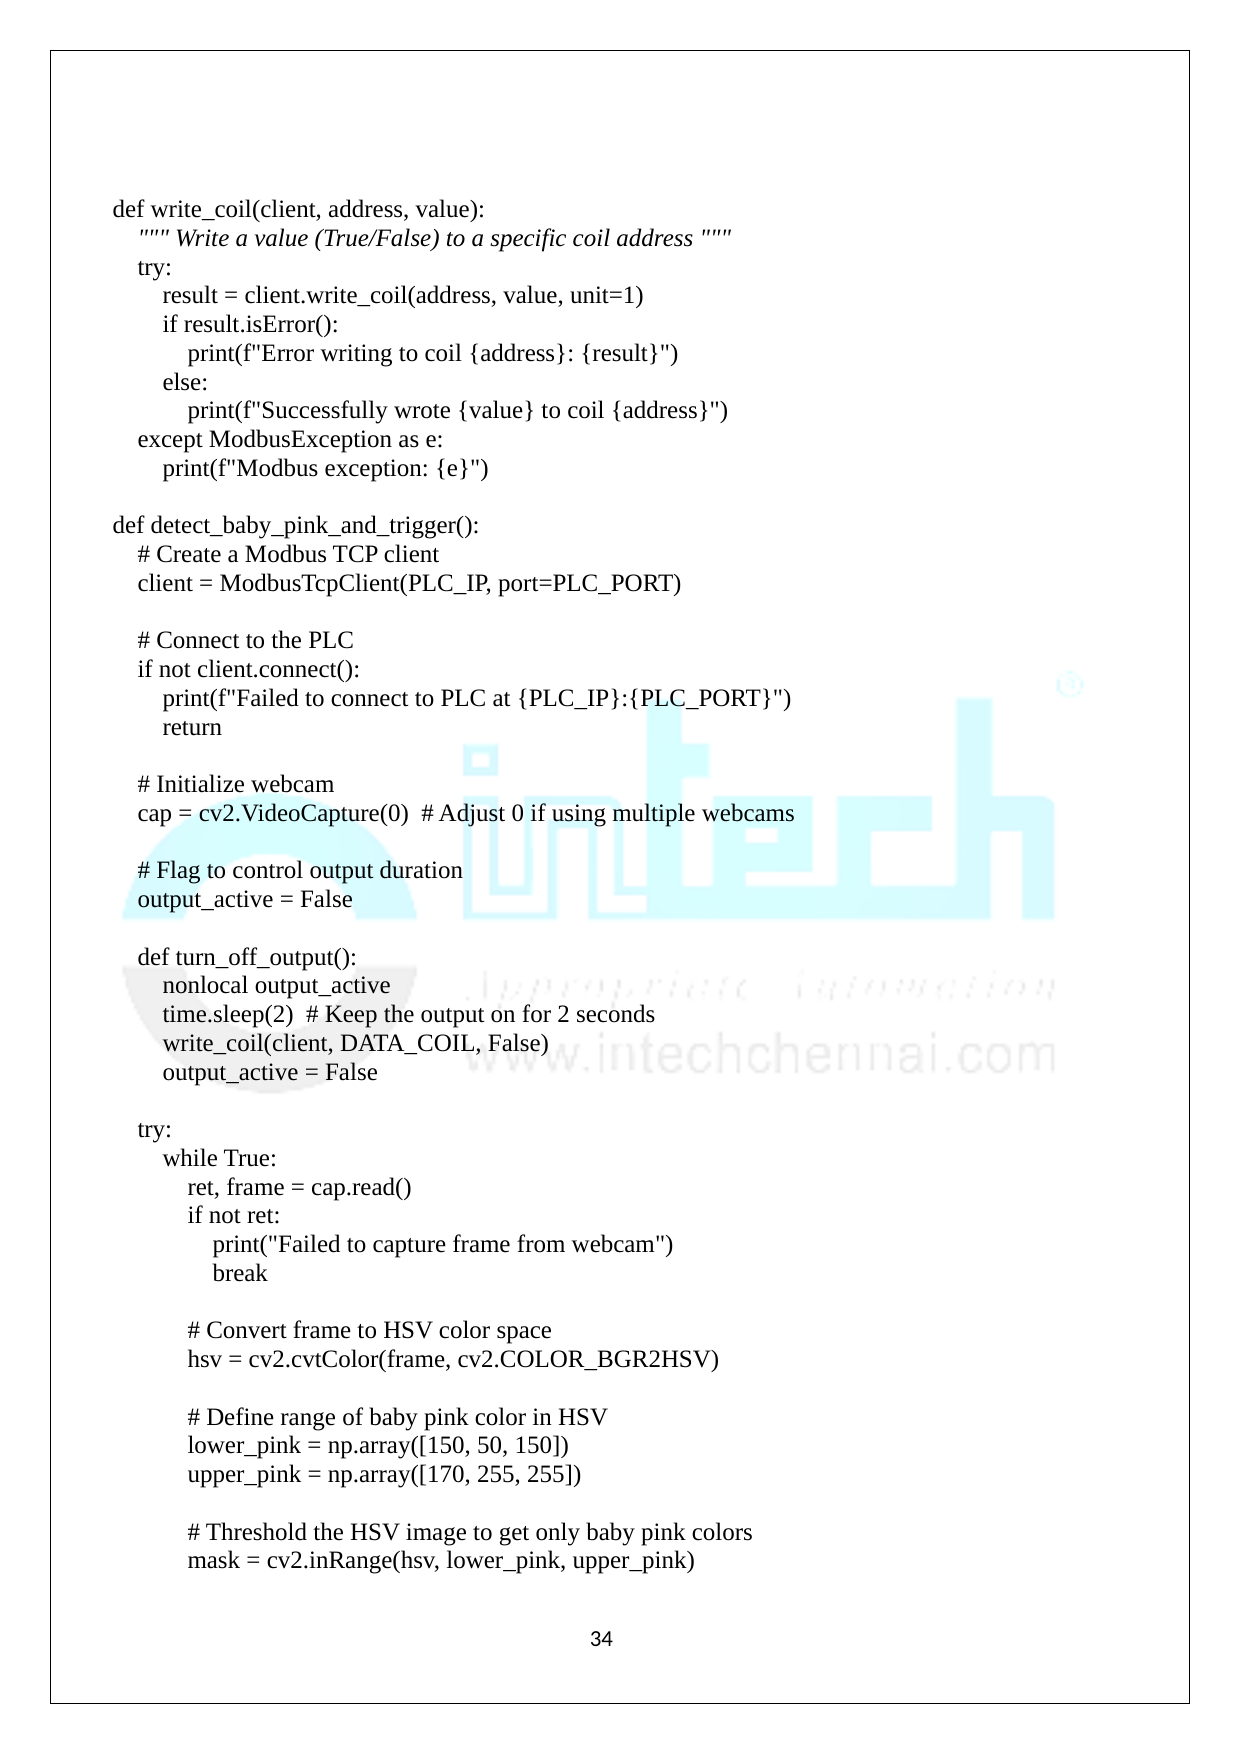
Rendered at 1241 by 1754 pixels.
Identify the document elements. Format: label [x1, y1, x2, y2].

text [112, 165, 1090, 1603]
